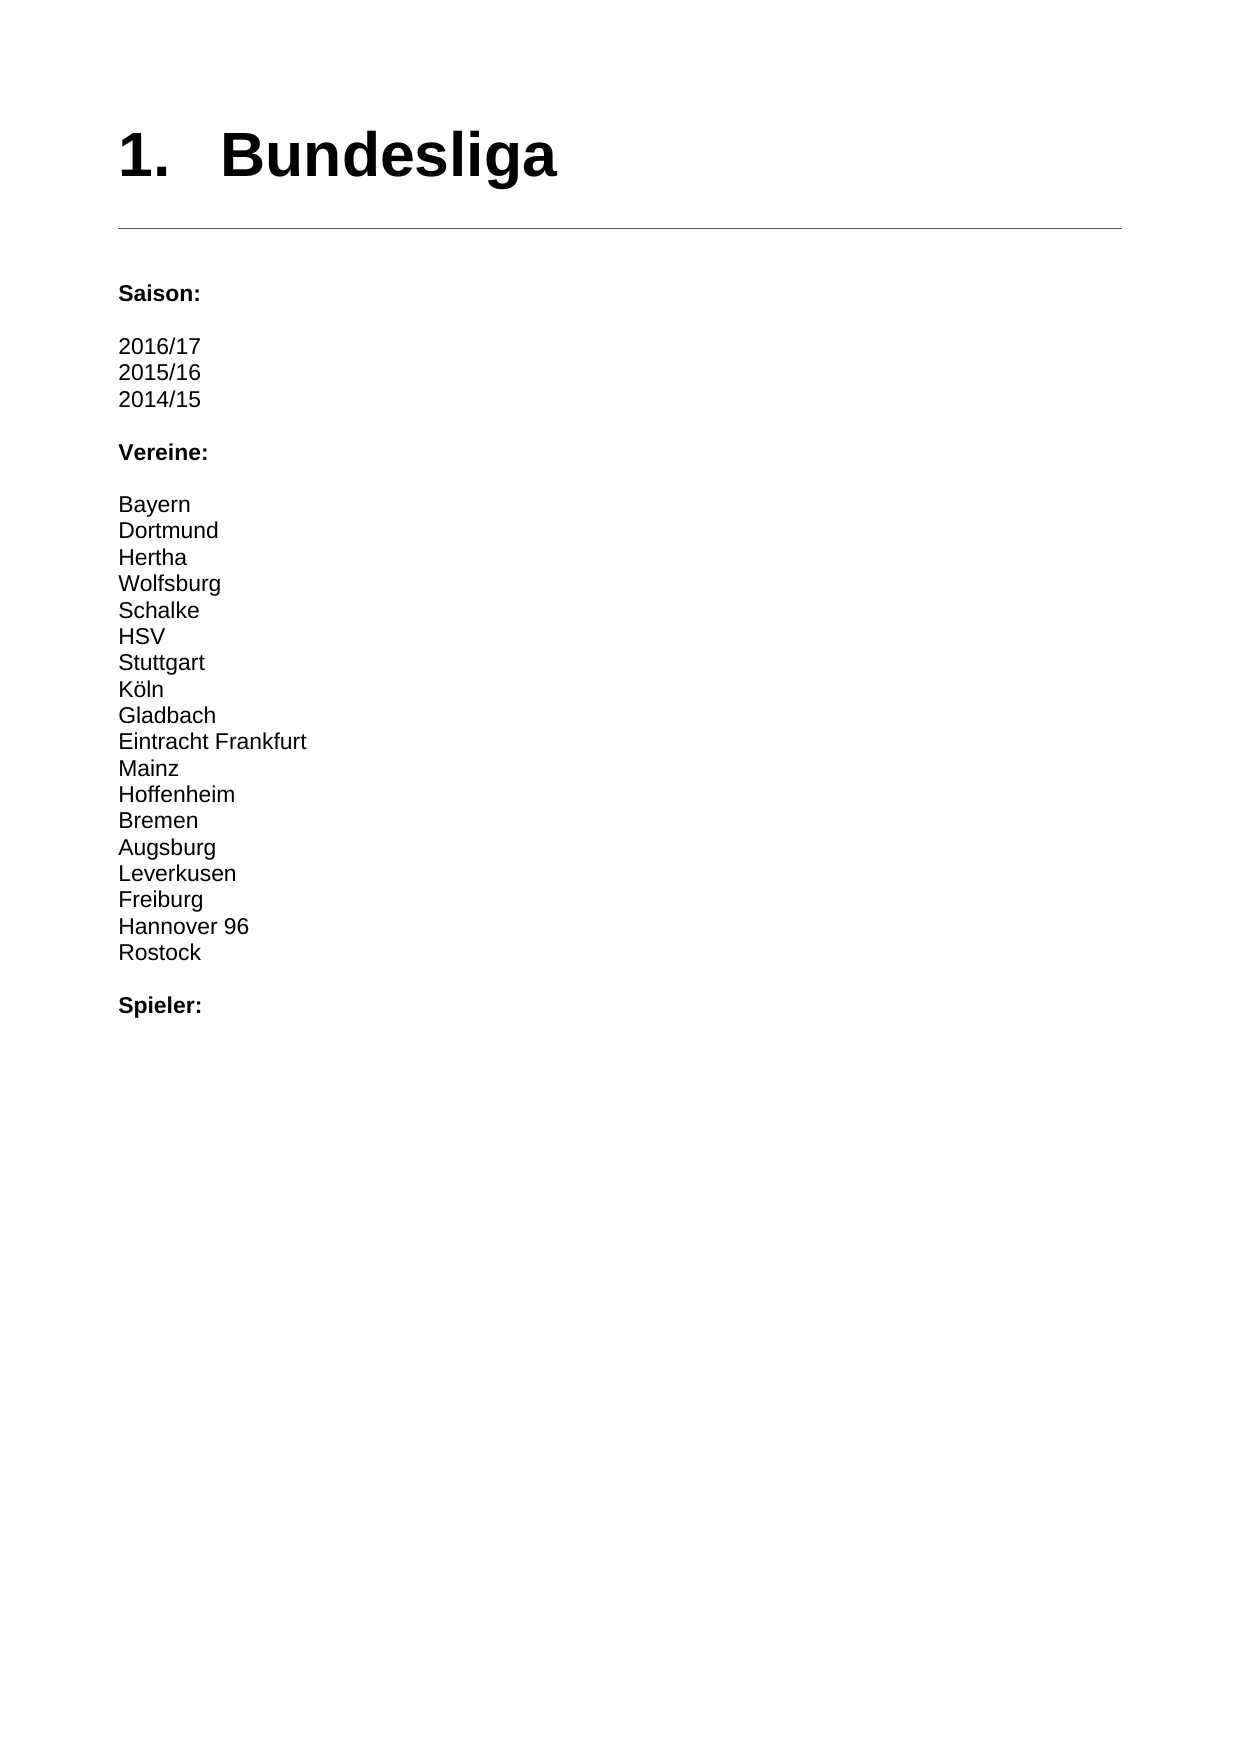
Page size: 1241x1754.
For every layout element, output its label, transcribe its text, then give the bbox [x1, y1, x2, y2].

text Augsburg [118, 834, 1122, 860]
text HSV [118, 623, 1122, 649]
text Wolfsburg [118, 570, 1122, 597]
text Köln [118, 676, 1122, 702]
text Spieler: [118, 992, 1122, 1018]
text Rostock [118, 939, 1122, 966]
text Stuttgart [118, 649, 1122, 676]
text Eintracht Frankfurt [118, 728, 1122, 755]
text Hoffenheim [118, 781, 1122, 807]
text Saison: [118, 280, 1122, 307]
text 2015/16 [118, 359, 1122, 386]
text Schalke [118, 597, 1122, 623]
text Freiburg [118, 886, 1122, 913]
text Gladbach [118, 702, 1122, 728]
text Bayern [118, 491, 1122, 517]
text 2014/15 [118, 386, 1122, 412]
text Mainz [118, 755, 1122, 781]
text Vereine: [118, 438, 1122, 465]
text Leverkusen [118, 860, 1122, 886]
title Bundesliga [118, 118, 1122, 190]
text 2016/17 [118, 333, 1122, 359]
text Bremen [118, 807, 1122, 834]
text Hannover 96 [118, 913, 1122, 939]
text Dortmund [118, 517, 1122, 544]
text Hertha [118, 544, 1122, 570]
